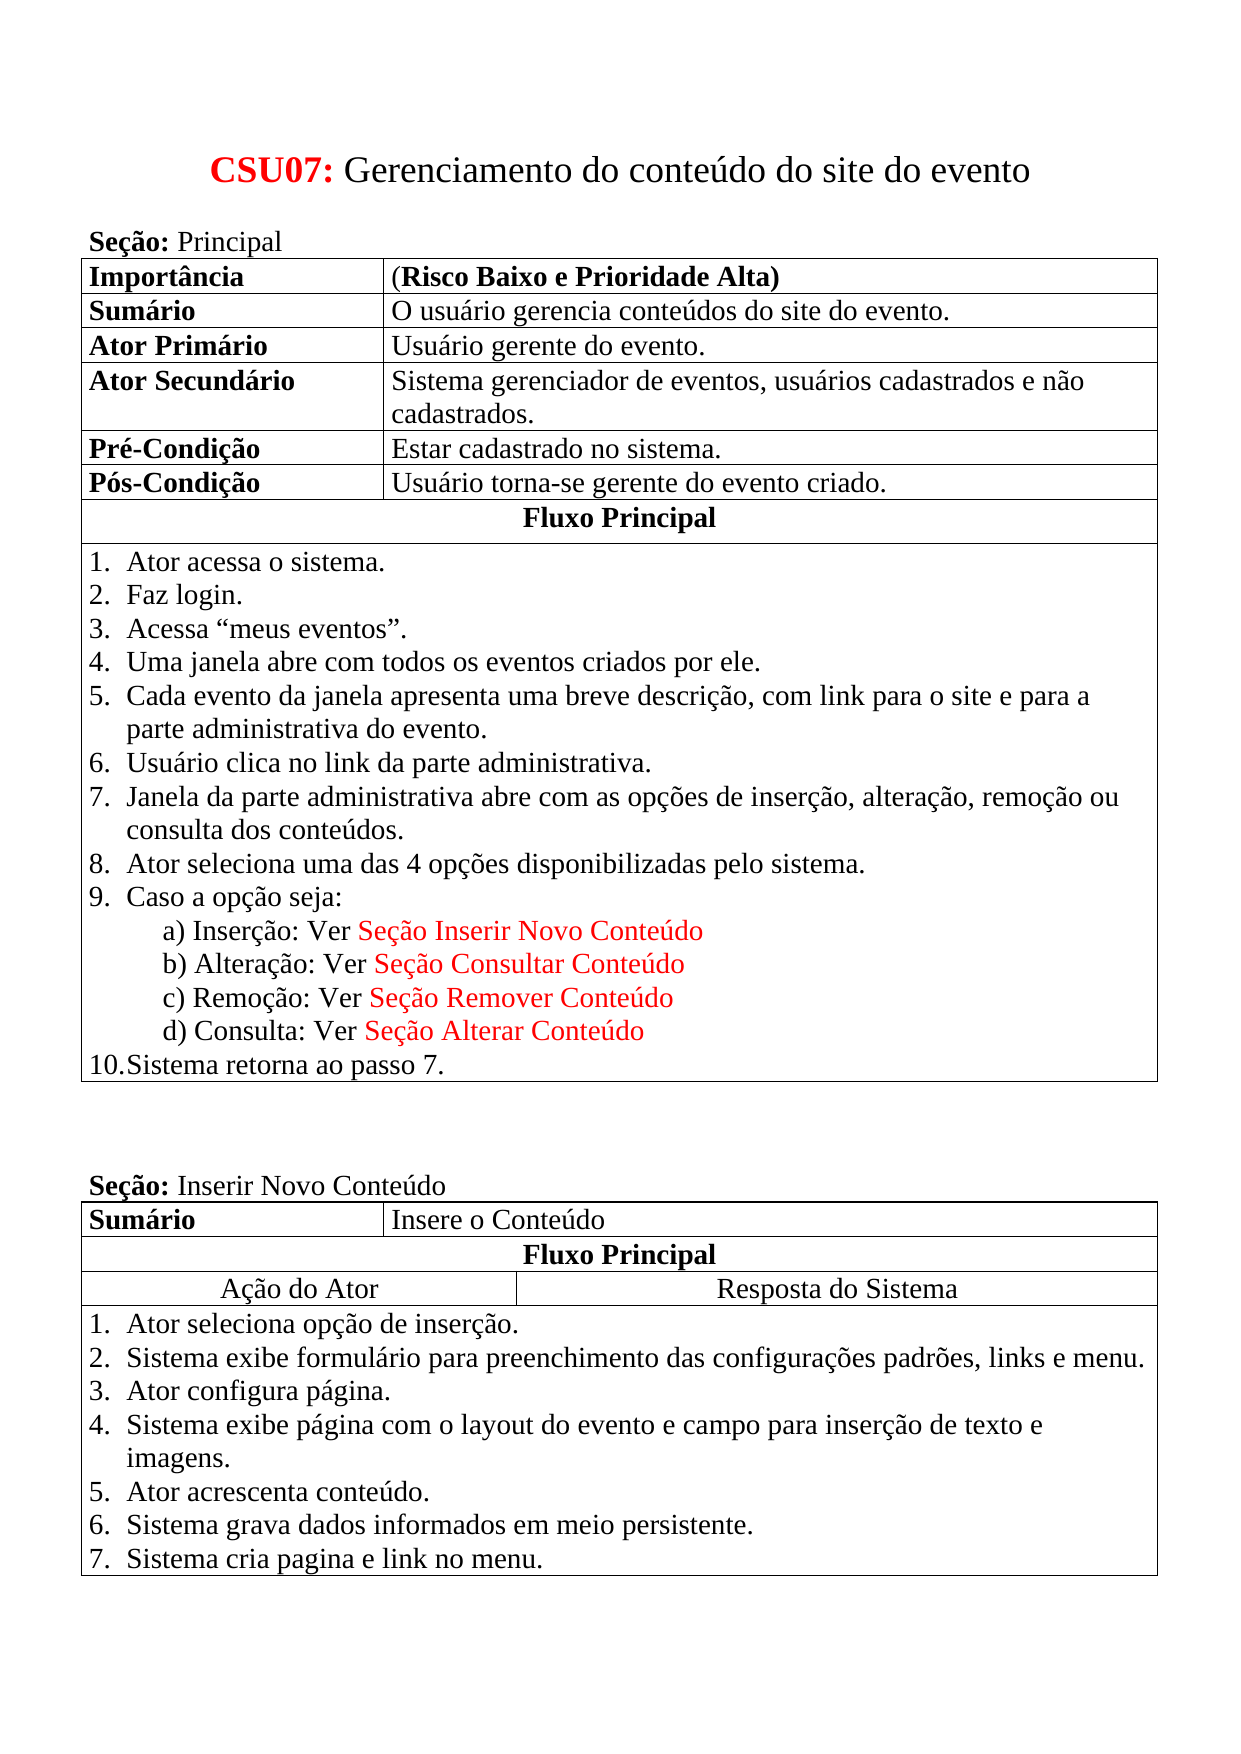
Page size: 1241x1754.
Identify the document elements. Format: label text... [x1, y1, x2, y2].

subtitle Seção: Inserir Novo Conteúdo [89, 1168, 1152, 1201]
table_cell Pós-Condição [82, 465, 383, 499]
table_cell O usuário gerencia conteúdos do site do evento. [384, 294, 1157, 327]
text CSU07: Gerenciamento do conteúdo do site do evento [89, 148, 1152, 191]
table_cell Fluxo Principal [82, 1237, 1157, 1271]
subtitle Seção: Principal [89, 224, 1152, 258]
table_cell Sistema gerenciador de eventos, usuários cadastrados e não cadastrados. [384, 363, 1157, 430]
table_header Sumário [82, 1203, 383, 1236]
table_cell Ação do Ator [82, 1272, 516, 1305]
table_cell Pré-Condição [82, 431, 383, 464]
table_cell Ator Primário [82, 328, 383, 362]
table_header (Risco Baixo e Prioridade Alta) [384, 259, 1157, 292]
table_cell Ator seleciona opção de inserção. Sistema exibe formulário para preenchimento das configurações padrões, links e menu. Ator configura página. Sistema exibe página com o layout do evento e campo para inserção de texto e imagens. Ator acrescenta conteúdo. Sistema grava dados informados em meio persistente. Sistema cria pagina e link no menu. [82, 1306, 1157, 1574]
table_cell Usuário gerente do evento. [384, 328, 1157, 362]
table_cell Usuário torna-se gerente do evento criado. [384, 465, 1157, 499]
table_cell Ator Secundário [82, 363, 383, 430]
table_header Importância [82, 259, 383, 292]
table_cell Fluxo Principal [82, 500, 1157, 543]
table_cell Estar cadastrado no sistema. [384, 431, 1157, 464]
table_header Insere o Conteúdo [384, 1203, 1157, 1236]
table_cell Resposta do Sistema [517, 1272, 1157, 1305]
table_cell Sumário [82, 294, 383, 327]
table_cell Ator acessa o sistema. Faz login. Acessa “meus eventos”. Uma janela abre com todos os eventos criados por ele. Cada evento da janela apresenta uma breve descrição, com link para o site e para a parte administrativa do evento. Usuário clica no link da parte administrativa. Janela da parte administrativa abre com as opções de inserção, alteração, remoção ou consulta dos conteúdos. Ator seleciona uma das 4 opções disponibilizadas pelo sistema. Caso a opção seja: a) Inserção: Ver Seção Inserir Novo Conteúdo b) Alteração: Ver Seção Consultar Conteúdo c) Remoção: Ver Seção Remover Conteúdo d) Consulta: Ver Seção Alterar Conteúdo Sistema retorna ao passo 7. [82, 544, 1157, 1081]
